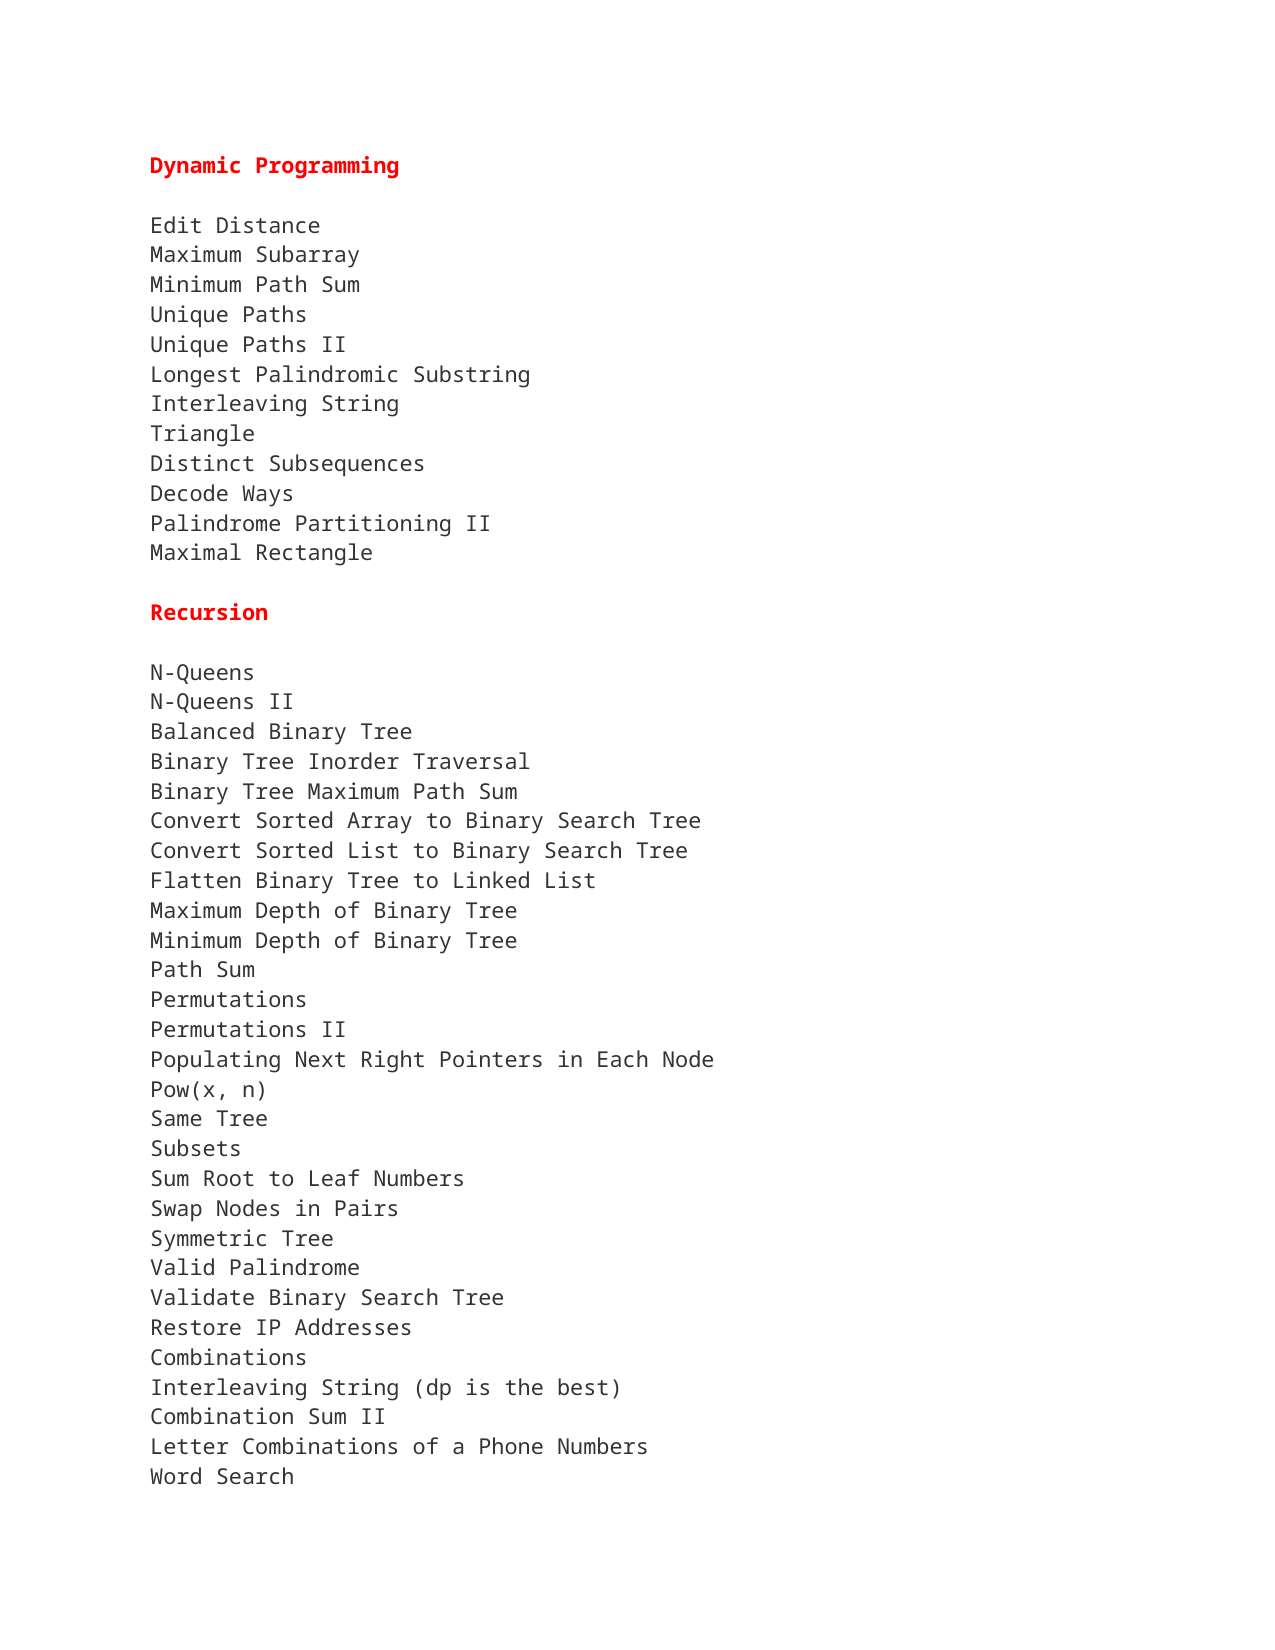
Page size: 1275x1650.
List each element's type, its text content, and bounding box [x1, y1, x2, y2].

text Binary Tree Maximum Path Sum [150, 776, 1125, 805]
text N-Queens [150, 656, 1125, 686]
text N-Queens II [150, 686, 1125, 716]
text Maximal Rectangle [150, 537, 1125, 567]
text Convert Sorted Array to Binary Search Tree [150, 805, 1125, 835]
text Minimum Path Sum [150, 269, 1125, 299]
text Decode Ways [150, 478, 1125, 507]
text Subsets [150, 1133, 1125, 1163]
text Same Tree [150, 1103, 1125, 1133]
text Distinct Subsequences [150, 448, 1125, 478]
text Interleaving String (dp is the best) [150, 1371, 1125, 1401]
text Palindrome Partitioning II [150, 507, 1125, 537]
text Minimum Depth of Binary Tree [150, 924, 1125, 954]
text Maximum Depth of Binary Tree [150, 895, 1125, 924]
text Valid Palindrome [150, 1252, 1125, 1282]
text Sum Root to Leaf Numbers [150, 1163, 1125, 1193]
text Validate Binary Search Tree [150, 1282, 1125, 1312]
text Triangle [150, 418, 1125, 448]
text Maximum Subarray [150, 239, 1125, 269]
text Combinations [150, 1342, 1125, 1371]
text Symmetric Tree [150, 1222, 1125, 1252]
text Permutations II [150, 1014, 1125, 1044]
text Pow(x, n) [150, 1073, 1125, 1103]
text Recursion [150, 597, 1125, 627]
text Flatten Binary Tree to Linked List [150, 865, 1125, 895]
text Unique Paths [150, 299, 1125, 329]
text Edit Distance [150, 209, 1125, 239]
text Longest Palindromic Substring [150, 358, 1125, 388]
text Dynamic Programming [150, 150, 1125, 180]
text Restore IP Addresses [150, 1312, 1125, 1342]
text Word Search [150, 1461, 1125, 1491]
text Path Sum [150, 954, 1125, 984]
text Unique Paths II [150, 329, 1125, 358]
text Swap Nodes in Pairs [150, 1193, 1125, 1222]
text Convert Sorted List to Binary Search Tree [150, 835, 1125, 865]
text Letter Combinations of a Phone Numbers [150, 1431, 1125, 1461]
text Populating Next Right Pointers in Each Node [150, 1044, 1125, 1073]
text Interleaving String [150, 388, 1125, 418]
text Permutations [150, 984, 1125, 1014]
text Combination Sum II [150, 1401, 1125, 1431]
text Balanced Binary Tree [150, 716, 1125, 746]
text Binary Tree Inorder Traversal [150, 746, 1125, 776]
